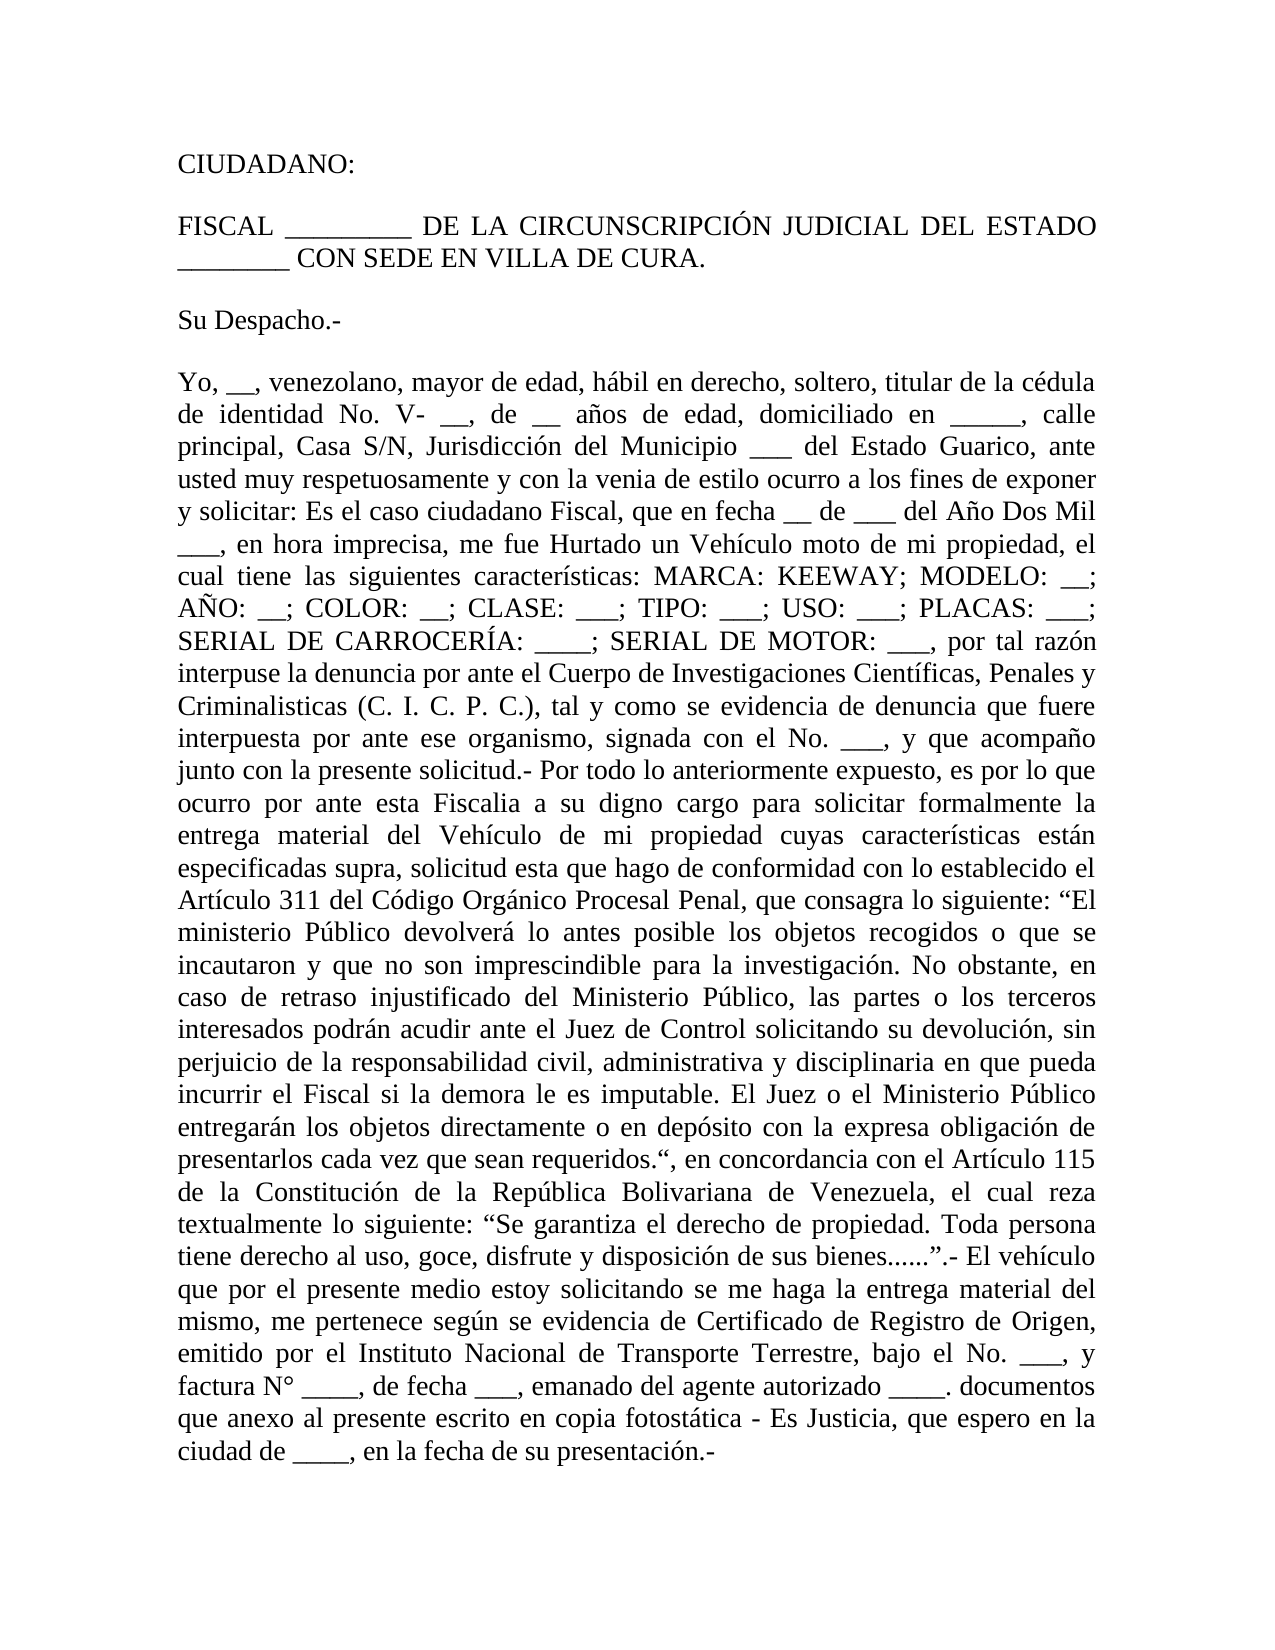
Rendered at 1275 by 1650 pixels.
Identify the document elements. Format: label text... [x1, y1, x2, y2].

text Yo, __, venezolano, mayor de edad, hábil en derecho, soltero, titular de la cédula de identidad No. V- __, de __ años de edad, domiciliado en _____, calle principal, Casa S/N, Jurisdicción del Municipio ___ del Estado Guarico, ante usted muy respetuosamente y con la venia de estilo ocurro a los fines de exponer y solicitar: Es el caso ciudadano Fiscal, que en fecha __ de ___ del Año Dos Mil ___, en hora imprecisa, me fue Hurtado un Vehículo moto de mi propiedad, el cual tiene las siguientes características: MARCA: KEEWAY; MODELO: __; AÑO: __; COLOR: __; CLASE: ___; TIPO: ___; USO: ___; PLACAS: ___; SERIAL DE CARROCERÍA: ____; SERIAL DE MOTOR: ___, por tal razón interpuse la denuncia por ante el Cuerpo de Investigaciones Científicas, Penales y Criminalisticas (C. I. C. P. C.), tal y como se evidencia de denuncia que fuere interpuesta por ante ese organismo, signada con el No. ___, y que acompaño junto con la presente solicitud.- Por todo lo anteriormente expuesto, es por lo que ocurro por ante esta Fiscalia a su digno cargo para solicitar formalmente la entrega material del Vehículo de mi propiedad cuyas características están especificadas supra, solicitud esta que hago de conformidad con lo establecido el Artículo 311 del Código Orgánico Procesal Penal, que consagra lo siguiente: “El ministerio Público devolverá lo antes posible los objetos recogidos o que se incautaron y que no son imprescindible para la investigación. No obstante, en caso de retraso injustificado del Ministerio Público, las partes o los terceros interesados podrán acudir ante el Juez de Control solicitando su devolución, sin perjuicio de la responsabilidad civil, administrativa y disciplinaria en que pueda incurrir el Fiscal si la demora le es imputable. El Juez o el Ministerio Público entregarán los objetos directamente o en depósito con la expresa obligación de presentarlos cada vez que sean requeridos.“, en concordancia con el Artículo 115 de la Constitución de la República Bolivariana de Venezuela, el cual reza textualmente lo siguiente: “Se garantiza el derecho de propiedad. Toda persona tiene derecho al uso, goce, disfrute y disposición de sus bienes......”.- El vehículo que por el presente medio estoy solicitando se me haga la entrega material del mismo, me pertenece según se evidencia de Certificado de Registro de Origen, emitido por el Instituto Nacional de Transporte Terrestre, bajo el No. ___, y factura N° ____, de fecha ___, emanado del agente autorizado ____. documentos que anexo al presente escrito en copia fotostática - Es Justicia, que espero en la ciudad de ____, en la fecha de su presentación.- [177, 365, 1098, 1466]
text CIUDADANO: [177, 148, 1098, 180]
text FISCAL _________ DE LA CIRCUNSCRIPCIÓN JUDICIAL DEL ESTADO ________ CON SEDE EN VILLA DE CURA. [177, 209, 1098, 274]
text Su Despacho.- [177, 303, 1098, 336]
